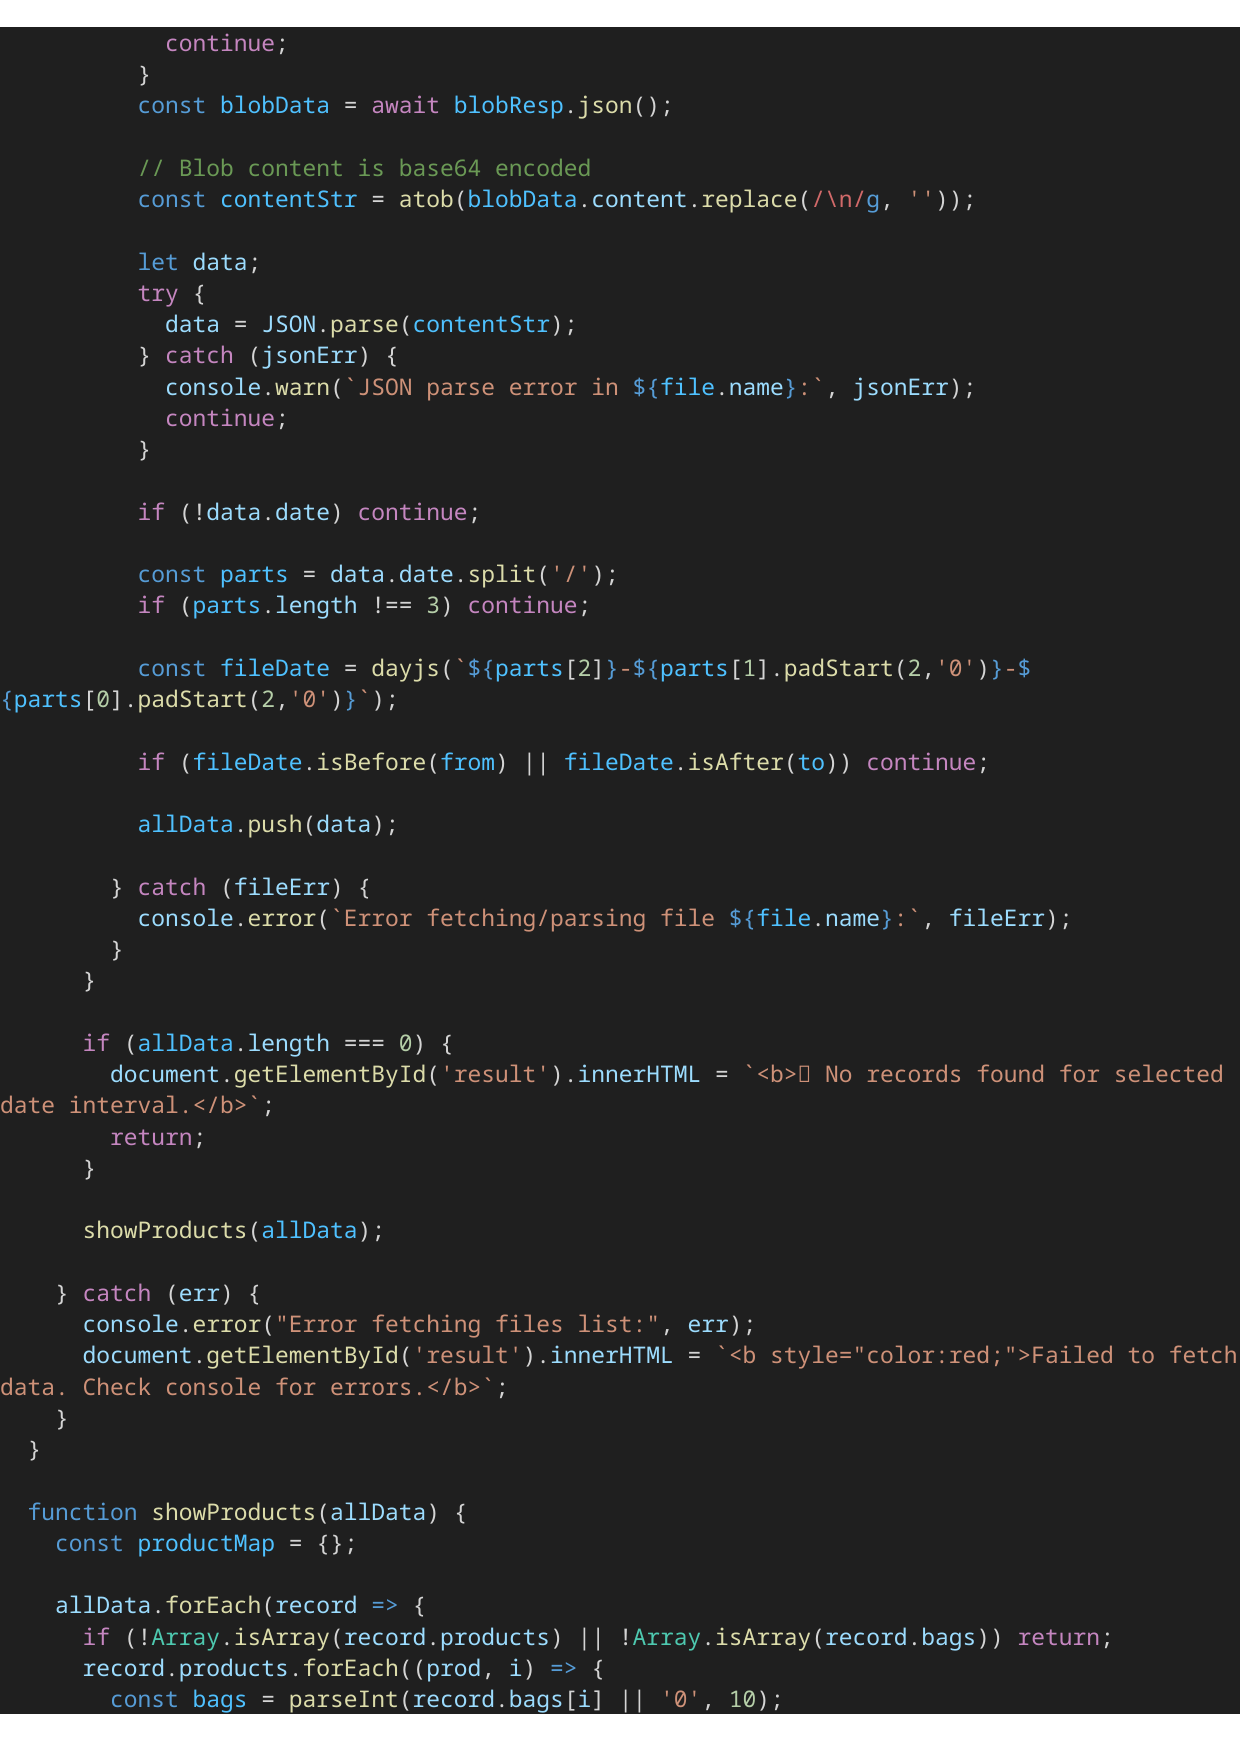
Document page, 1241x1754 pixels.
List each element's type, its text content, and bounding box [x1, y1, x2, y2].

text } catch (err) { [0, 1277, 1240, 1308]
text } [0, 58, 1240, 89]
text allData.push(data); [0, 808, 1240, 839]
text function showProducts(allData) { [0, 1496, 1240, 1527]
text } [0, 1433, 1240, 1464]
text return; [0, 1121, 1240, 1152]
text const productMap = {}; [0, 1527, 1240, 1558]
text // Blob content is base64 encoded [0, 152, 1240, 183]
text document.getElementById('result').innerHTML = `<b style="color:red;">Failed to fetch data. Check console for errors.</b>`; [0, 1339, 1240, 1402]
text } [0, 1152, 1240, 1183]
text } catch (jsonErr) { [0, 339, 1240, 371]
text const blobData = await blobResp.json(); [0, 89, 1240, 121]
text const parts = data.date.split('/'); [0, 558, 1240, 589]
text record.products.forEach((prod, i) => { [0, 1652, 1240, 1683]
text } catch (fileErr) { [0, 871, 1240, 902]
text console.error("Error fetching files list:", err); [0, 1308, 1240, 1339]
text continue; [0, 402, 1240, 433]
text continue; [0, 27, 1240, 58]
text } [0, 433, 1240, 464]
text document.getElementById('result').innerHTML = `<b>❌ No records found for selected date interval.</b>`; [0, 1058, 1240, 1121]
text showProducts(allData); [0, 1214, 1240, 1246]
text console.warn(`JSON parse error in ${file.name}:`, jsonErr); [0, 371, 1240, 402]
text try { [0, 277, 1240, 308]
text allData.forEach(record => { [0, 1589, 1240, 1621]
text } [0, 933, 1240, 964]
text console.error(`Error fetching/parsing file ${file.name}:`, fileErr); [0, 902, 1240, 933]
text let data; [0, 246, 1240, 277]
text const contentStr = atob(blobData.content.replace(/\n/g, '')); [0, 183, 1240, 214]
text } [0, 1402, 1240, 1433]
text if (!Array.isArray(record.products) || !Array.isArray(record.bags)) return; [0, 1621, 1240, 1652]
text if (parts.length !== 3) continue; [0, 589, 1240, 621]
text if (fileDate.isBefore(from) || fileDate.isAfter(to)) continue; [0, 746, 1240, 777]
text if (allData.length === 0) { [0, 1027, 1240, 1058]
text data = JSON.parse(contentStr); [0, 308, 1240, 339]
text } [0, 964, 1240, 996]
text if (!data.date) continue; [0, 496, 1240, 527]
text const bags = parseInt(record.bags[i] || '0', 10); [0, 1683, 1240, 1714]
text const fileDate = dayjs(`${parts[2]}-${parts[1].padStart(2,'0')}-${parts[0].padStart(2,'0')}`); [0, 652, 1240, 714]
